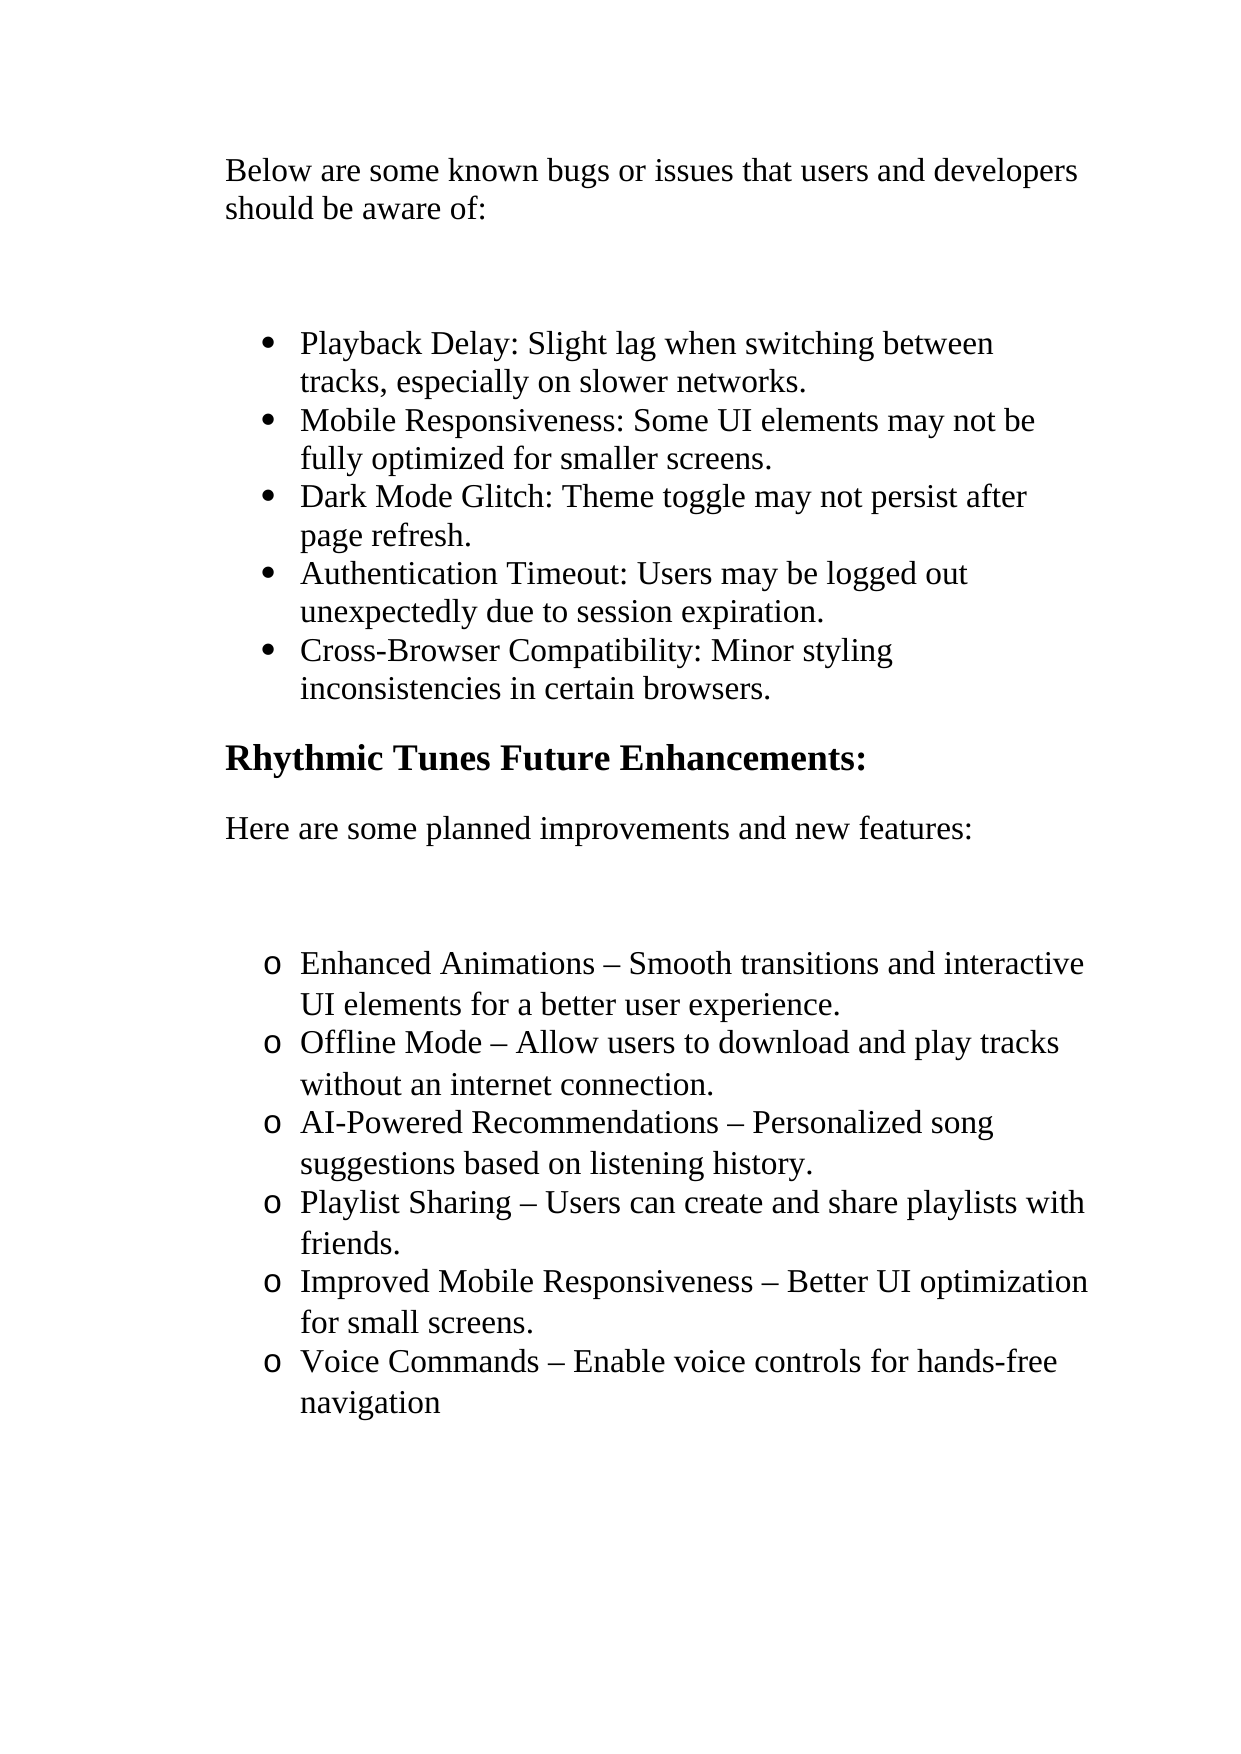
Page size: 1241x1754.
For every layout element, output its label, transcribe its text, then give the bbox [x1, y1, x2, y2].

list AI-Powered Recommendations – Personalized song suggestions based on listening history. [262, 1102, 1090, 1182]
list Dark Mode Glitch: Theme toggle may not persist after page refresh. [262, 477, 1090, 553]
list Improved Mobile Responsiveness – Better UI optimization for small screens. [262, 1261, 1090, 1341]
text Rhythmic Tunes Future Enhancements: [225, 736, 1090, 779]
list Enhanced Animations – Smooth transitions and interactive UI elements for a better user experience. [262, 943, 1090, 1023]
text Here are some planned improvements and new features: [225, 808, 1090, 846]
list Playlist Sharing – Users can create and share playlists with friends. [262, 1182, 1090, 1261]
list Authentication Timeout: Users may be logged out unexpectedly due to session expiration. [262, 553, 1090, 630]
list Mobile Responsiveness: Some UI elements may not be fully optimized for smaller screens. [262, 400, 1090, 477]
list Playback Delay: Slight lag when switching between tracks, especially on slower networks. [262, 323, 1090, 400]
list Offline Mode – Allow users to download and play tracks without an internet connection. [262, 1023, 1090, 1102]
list Cross-Browser Compatibility: Minor styling inconsistencies in certain browsers. [262, 630, 1090, 707]
list Voice Commands – Enable voice controls for hands-free navigation [262, 1341, 1090, 1421]
text Below are some known bugs or issues that users and developers should be aware of: [225, 150, 1090, 227]
